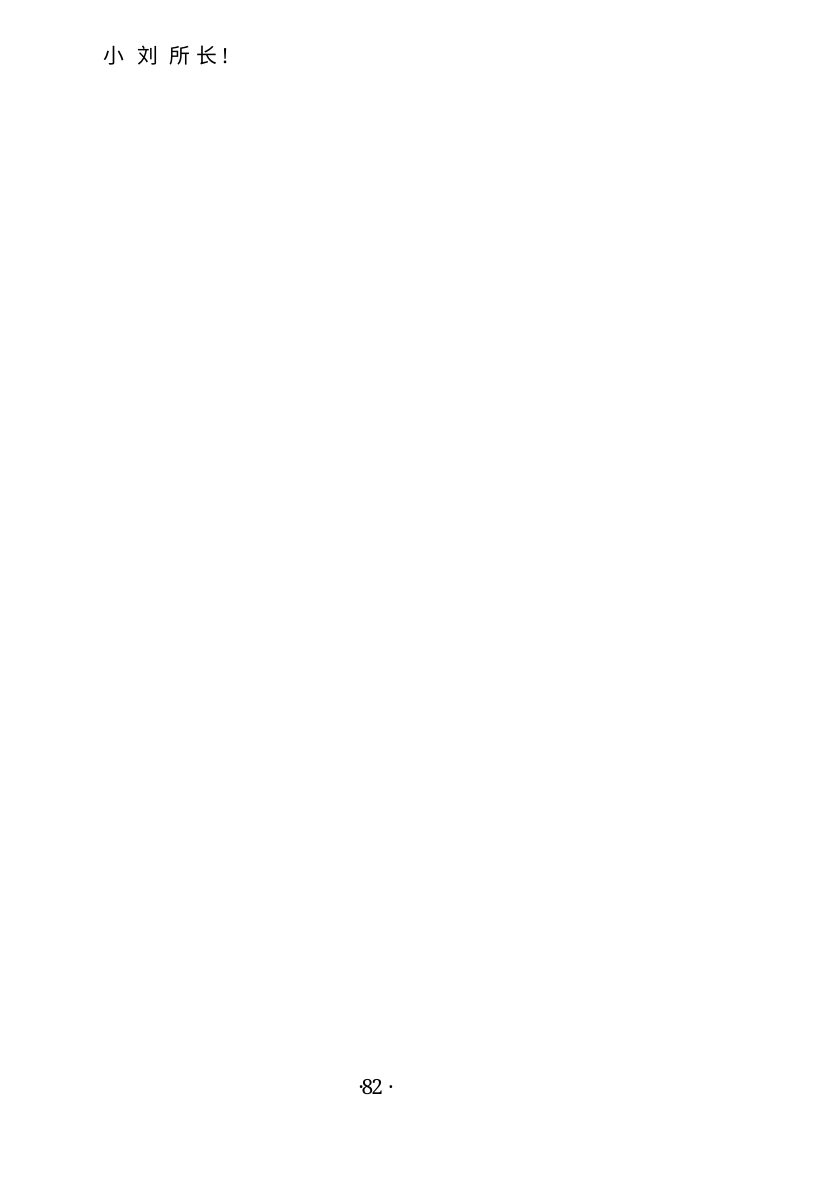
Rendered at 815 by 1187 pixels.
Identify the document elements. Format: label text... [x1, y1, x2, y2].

text 小 刘 所 长 ! [103, 42, 692, 69]
